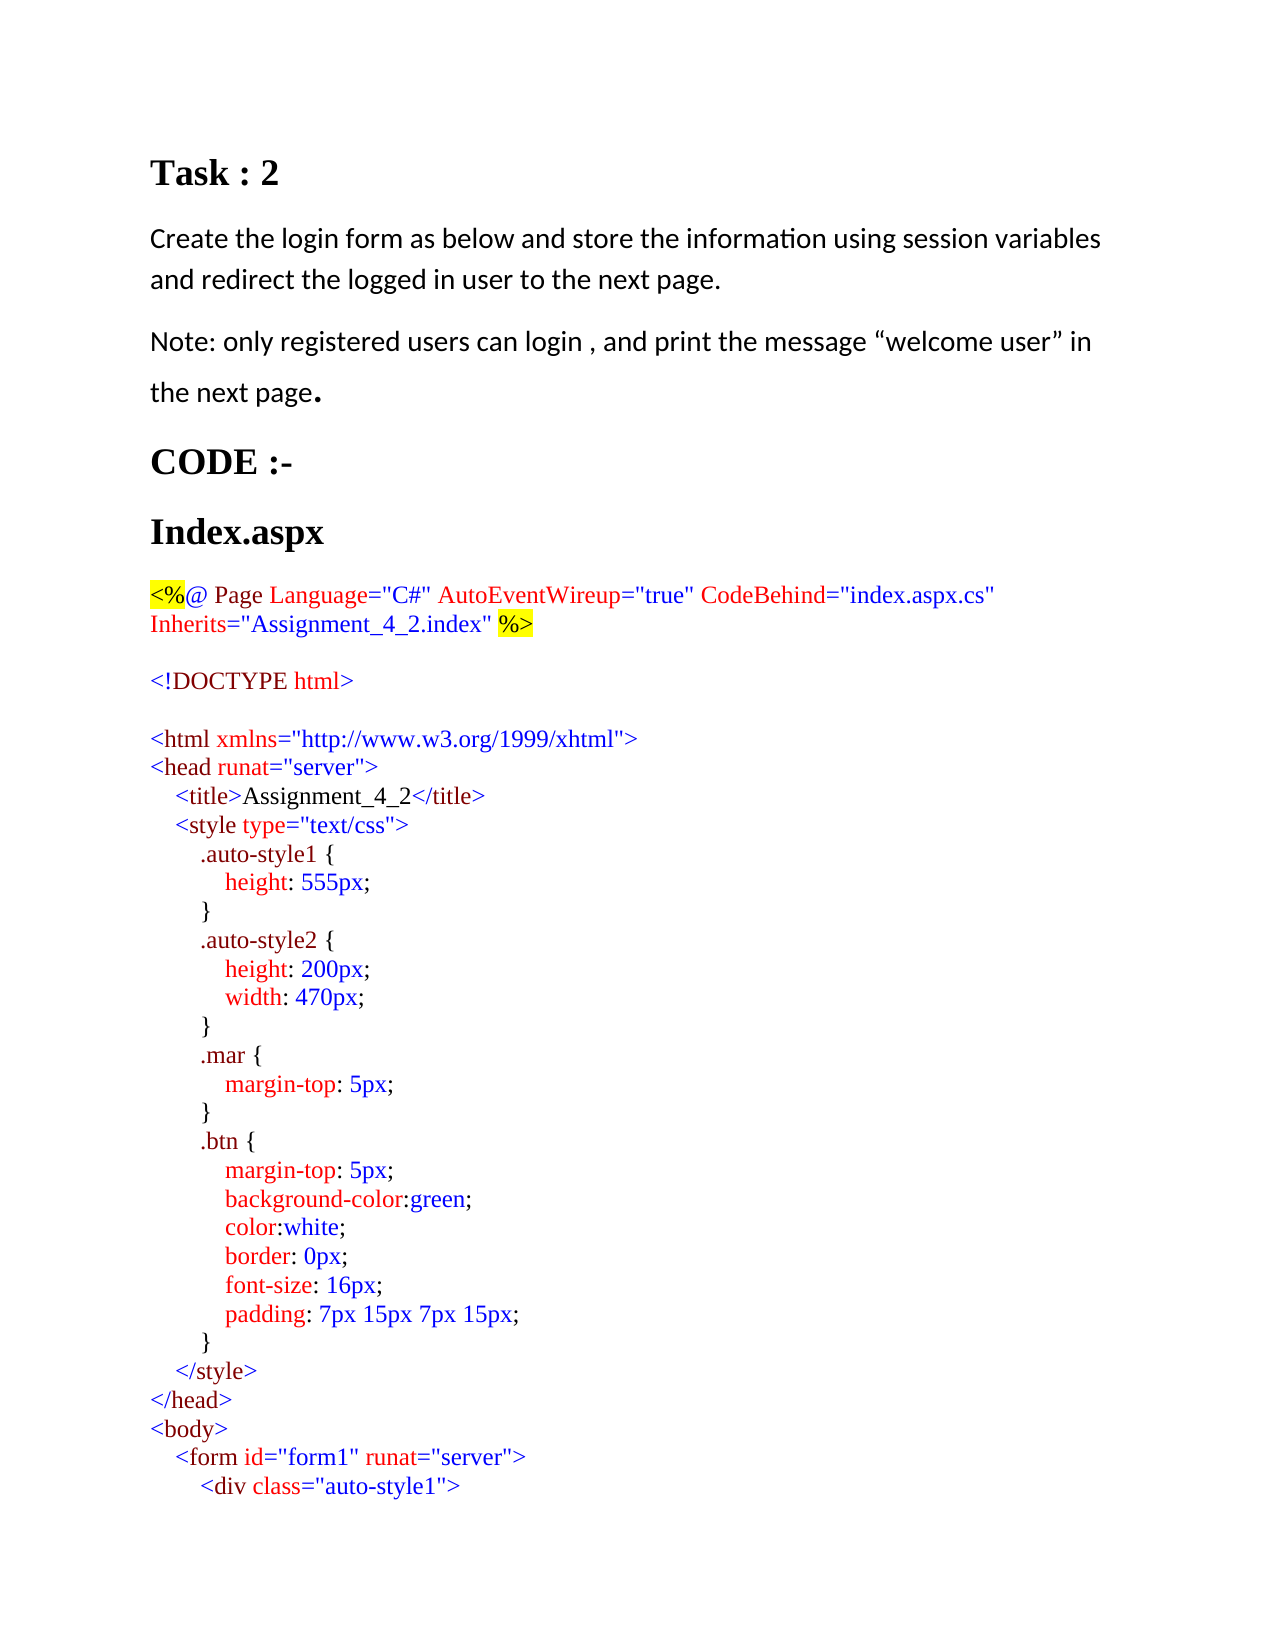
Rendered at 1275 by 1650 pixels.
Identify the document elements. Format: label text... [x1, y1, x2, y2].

text } [150, 1327, 1125, 1356]
text </style> [150, 1356, 1125, 1385]
text </head> [150, 1385, 1125, 1414]
text .btn { [150, 1126, 1125, 1155]
text <!DOCTYPE html> [150, 666, 1125, 695]
text Index.aspx [150, 509, 1125, 553]
text background-color:green; [150, 1184, 1125, 1212]
text width: 470px; [150, 982, 1125, 1011]
text .mar { [150, 1040, 1125, 1069]
text height: 200px; [150, 954, 1125, 982]
text font-size: 16px; [150, 1270, 1125, 1299]
text } [150, 1097, 1125, 1126]
text margin-top: 5px; [150, 1155, 1125, 1184]
text CODE :- [150, 439, 1125, 482]
text color:white; [150, 1212, 1125, 1241]
text } [150, 1011, 1125, 1040]
text .auto-style2 { [150, 925, 1125, 954]
text <%@ Page Language="C#" AutoEventWireup="true" CodeBehind="index.aspx.cs" Inherits="Assignment_4_2.index" %> [150, 580, 1125, 637]
text Note: only registered users can login , and print the message “welcome user” in the next page. [150, 323, 1125, 411]
text border: 0px; [150, 1241, 1125, 1270]
text height: 555px; [150, 867, 1125, 896]
text padding: 7px 15px 7px 15px; [150, 1299, 1125, 1327]
text <body> [150, 1414, 1125, 1442]
text Task : 2 [150, 150, 1125, 193]
text <html xmlns="http://www.w3.org/1999/xhtml"> [150, 724, 1125, 752]
text <form id="form1" runat="server"> [150, 1442, 1125, 1471]
text <style type="text/css"> [150, 810, 1125, 839]
text <head runat="server"> [150, 752, 1125, 781]
text margin-top: 5px; [150, 1069, 1125, 1097]
text Create the login form as below and store the information using session variables and redirect the logged in user to the next page. [150, 220, 1125, 297]
text .auto-style1 { [150, 839, 1125, 867]
text } [150, 896, 1125, 925]
text <div class="auto-style1"> [150, 1471, 1125, 1500]
text <title>Assignment_4_2</title> [150, 781, 1125, 810]
